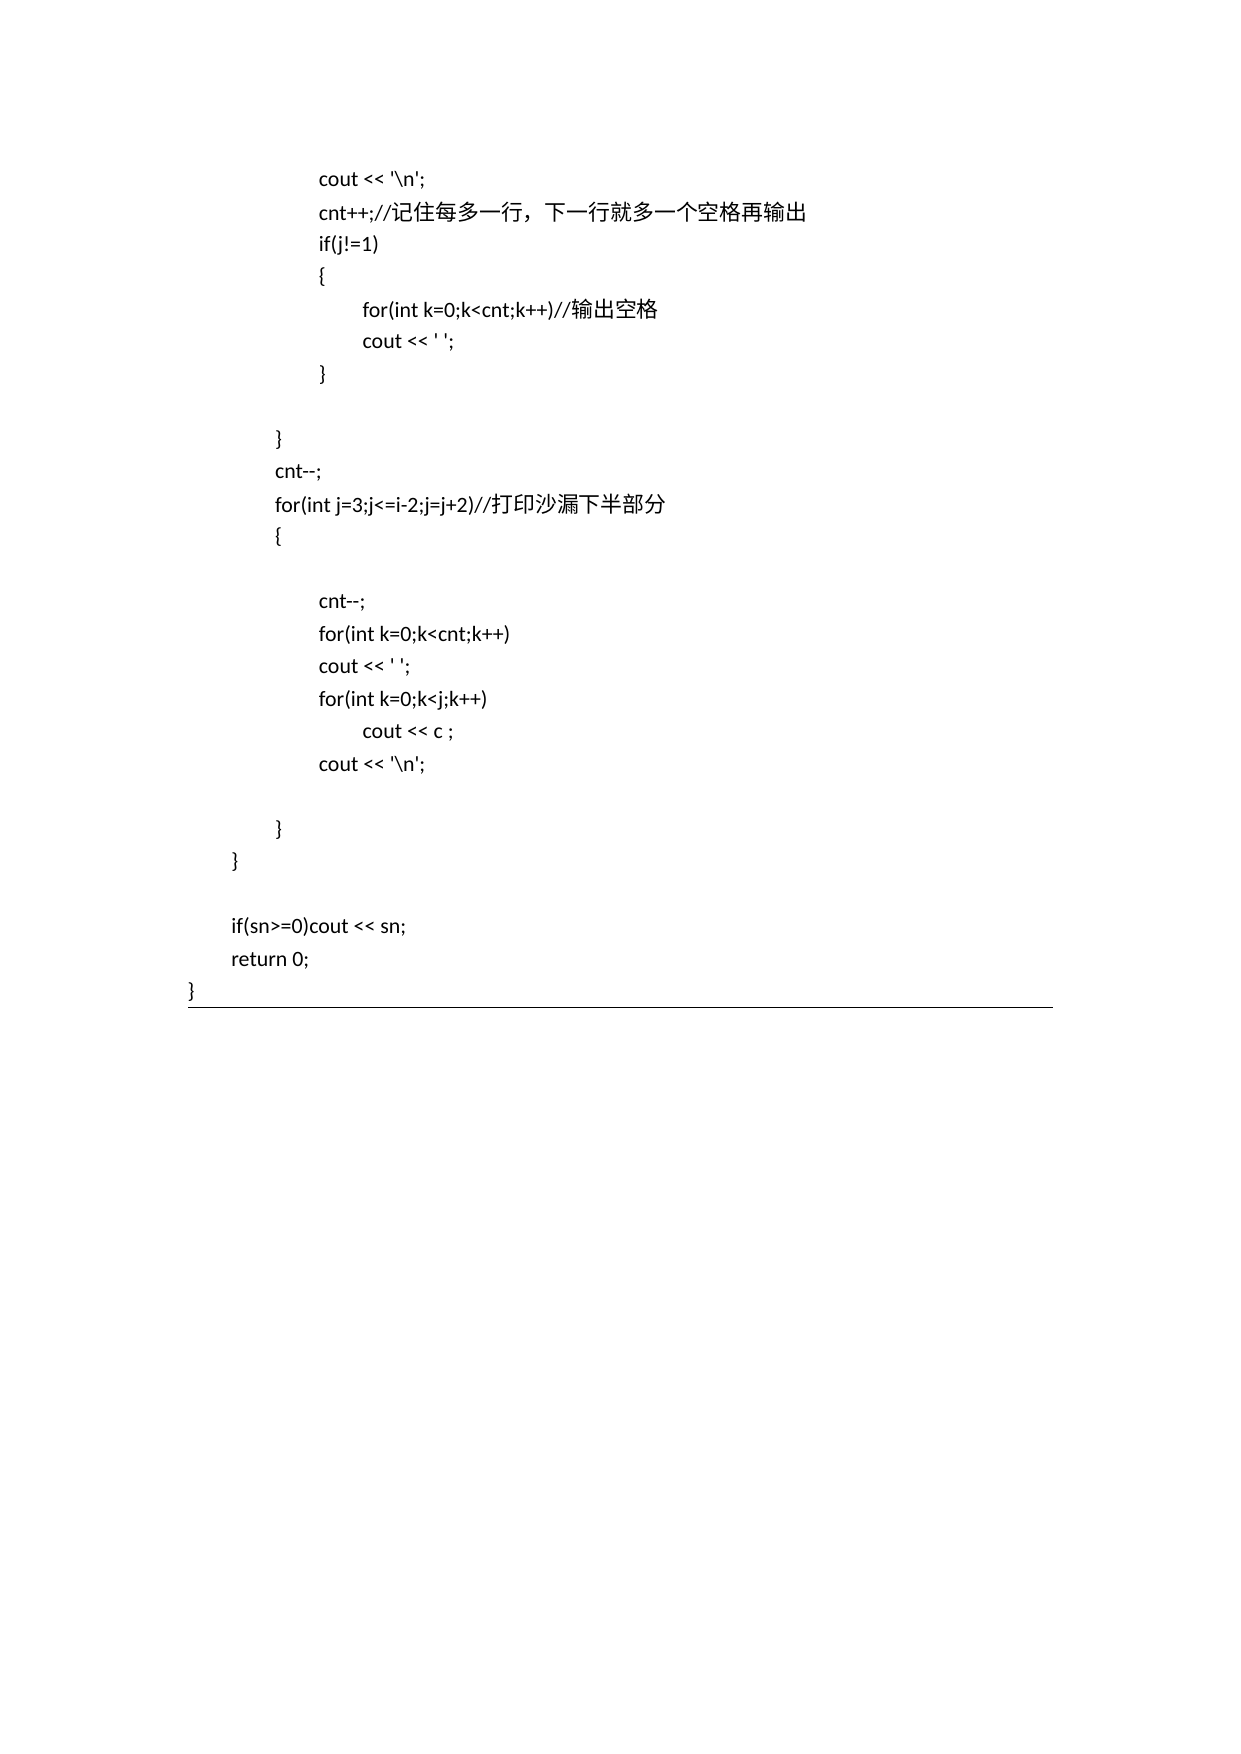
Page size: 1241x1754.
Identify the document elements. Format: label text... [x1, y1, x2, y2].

text cout << '\n'; [187, 747, 1053, 779]
text cout << c ; [187, 714, 1053, 747]
text cout << ' '; [187, 324, 1053, 357]
text } [187, 812, 1053, 844]
text for(int k=0;k<cnt;k++) [187, 617, 1053, 649]
text { [187, 519, 1053, 552]
text cout << '\n'; [187, 162, 1053, 194]
text } [187, 357, 1053, 389]
text for(int k=0;k<cnt;k++)//输出空格 [187, 292, 1053, 324]
text { [187, 259, 1053, 292]
text if(j!=1) [187, 227, 1053, 259]
text } [187, 844, 1053, 877]
text cnt--; [187, 584, 1053, 617]
text cnt++;//记住每多一行，下一行就多一个空格再输出 [187, 194, 1053, 227]
text return 0; [187, 942, 1053, 974]
text for(int j=3;j<=i-2;j=j+2)//打印沙漏下半部分 [187, 487, 1053, 519]
text } [187, 974, 1053, 1008]
text if(sn>=0)cout << sn; [187, 909, 1053, 942]
text cnt--; [187, 454, 1053, 487]
text cout << ' '; [187, 649, 1053, 682]
text for(int k=0;k<j;k++) [187, 682, 1053, 714]
text } [187, 422, 1053, 454]
